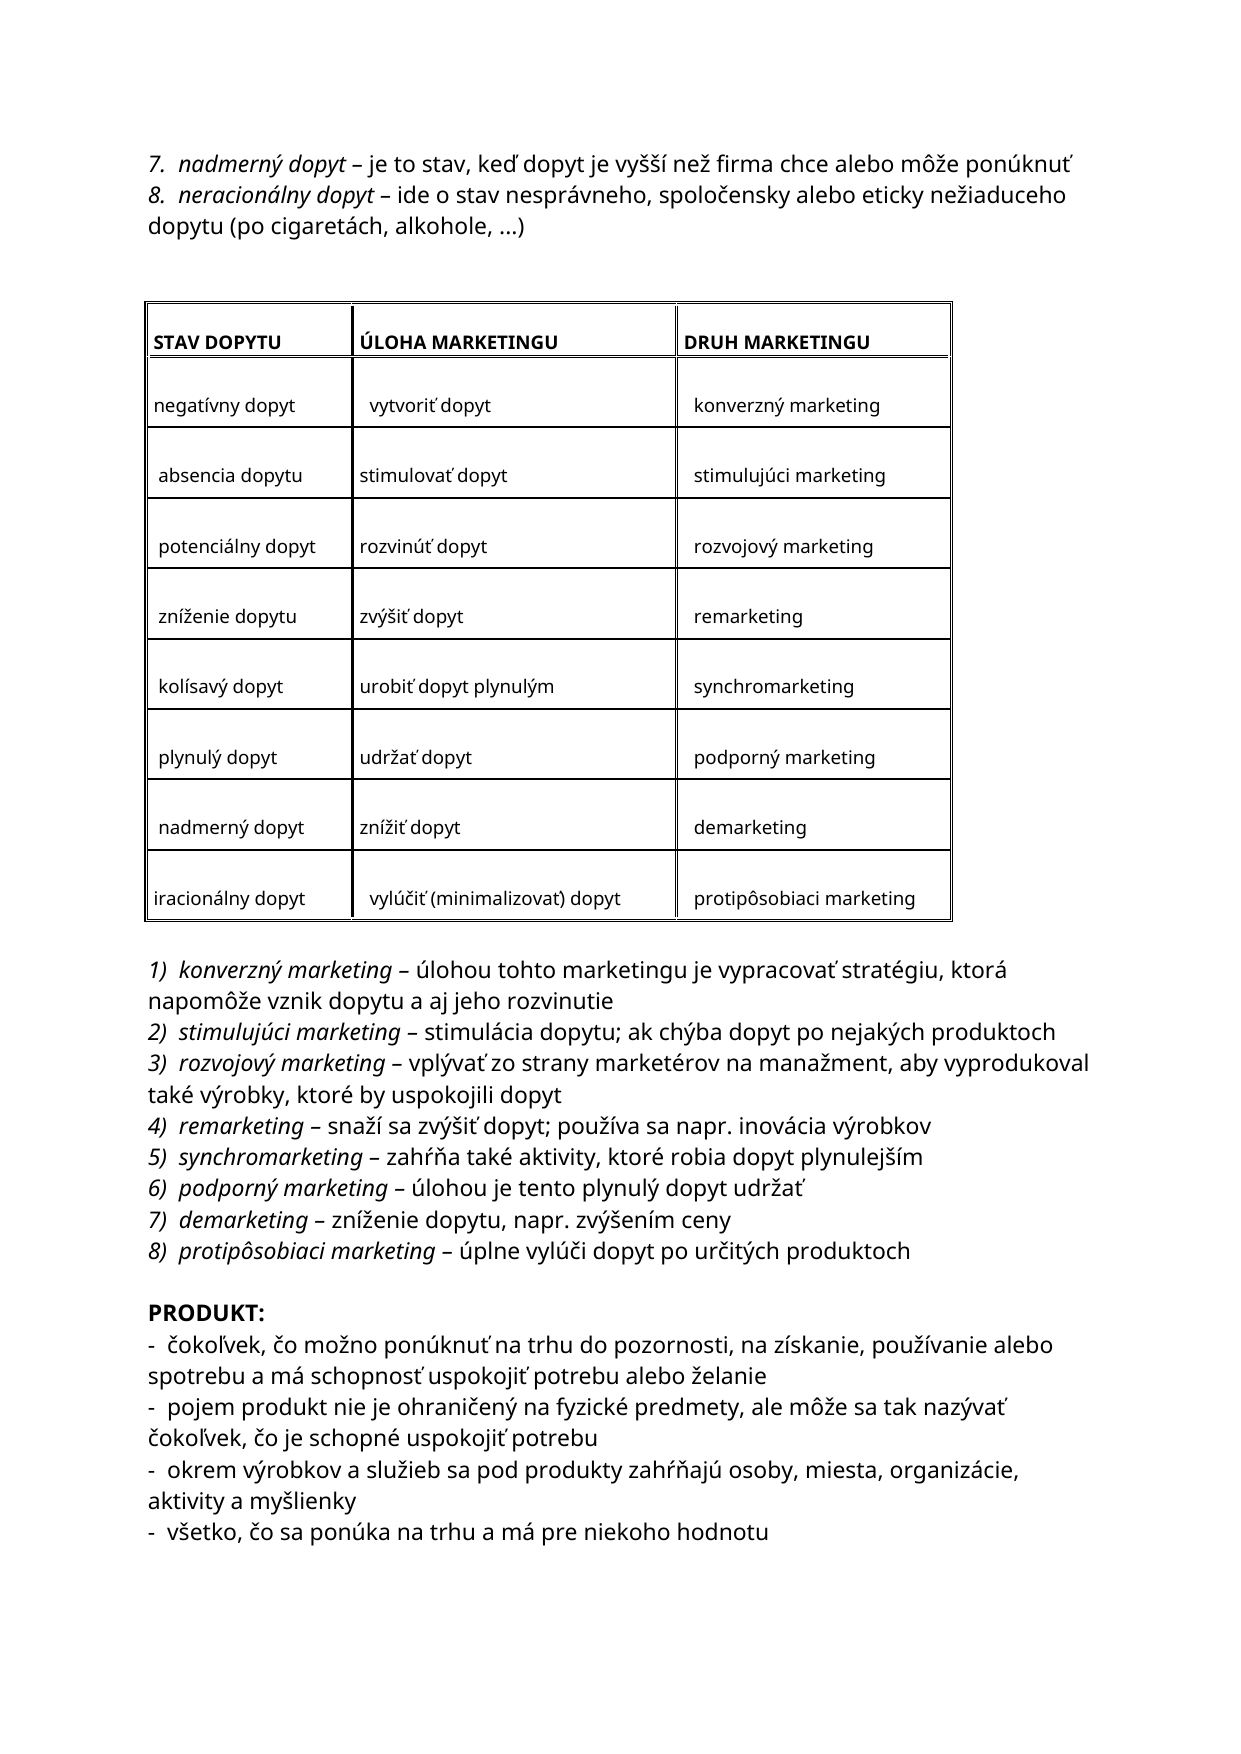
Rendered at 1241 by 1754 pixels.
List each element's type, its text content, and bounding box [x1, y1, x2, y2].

table_cell zníženie dopytu [148, 569, 351, 637]
table_cell zvýšiť dopyt [354, 569, 675, 637]
table_header ÚLOHA MARKETINGU [352, 304, 676, 355]
table_cell plynulý dopyt [148, 710, 351, 778]
table_cell stimulovať dopyt [354, 428, 675, 497]
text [148, 922, 1093, 1578]
table_cell znížiť dopyt [354, 780, 675, 849]
table_cell konverzný marketing [678, 355, 950, 426]
table_cell rozvinúť dopyt [354, 499, 675, 567]
table_cell kolísavý dopyt [148, 640, 351, 708]
table_cell rozvojový marketing [678, 499, 950, 567]
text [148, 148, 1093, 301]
table_cell urobiť dopyt plynulým [354, 640, 675, 708]
table_cell nadmerný dopyt [148, 780, 351, 849]
table_cell protipôsobiaci marketing [676, 851, 950, 919]
table_cell potenciálny dopyt [148, 499, 351, 567]
table_cell absencia dopytu [148, 428, 351, 497]
table_cell udržať dopyt [354, 710, 675, 778]
table_cell negatívny dopyt [148, 355, 351, 426]
table_cell remarketing [678, 569, 950, 637]
table_cell vytvoriť dopyt [354, 358, 675, 426]
table_cell stimulujúci marketing [678, 428, 950, 497]
table_cell synchromarketing [678, 640, 950, 708]
table_header DRUH MARKETINGU [676, 304, 950, 355]
table_cell vylúčiť (minimalizovať) dopyt [352, 851, 676, 919]
table_cell podporný marketing [678, 710, 950, 778]
table_header STAV DOPYTU [148, 302, 352, 355]
table_cell demarketing [678, 780, 950, 849]
table_cell iracionálny dopyt [148, 851, 352, 919]
